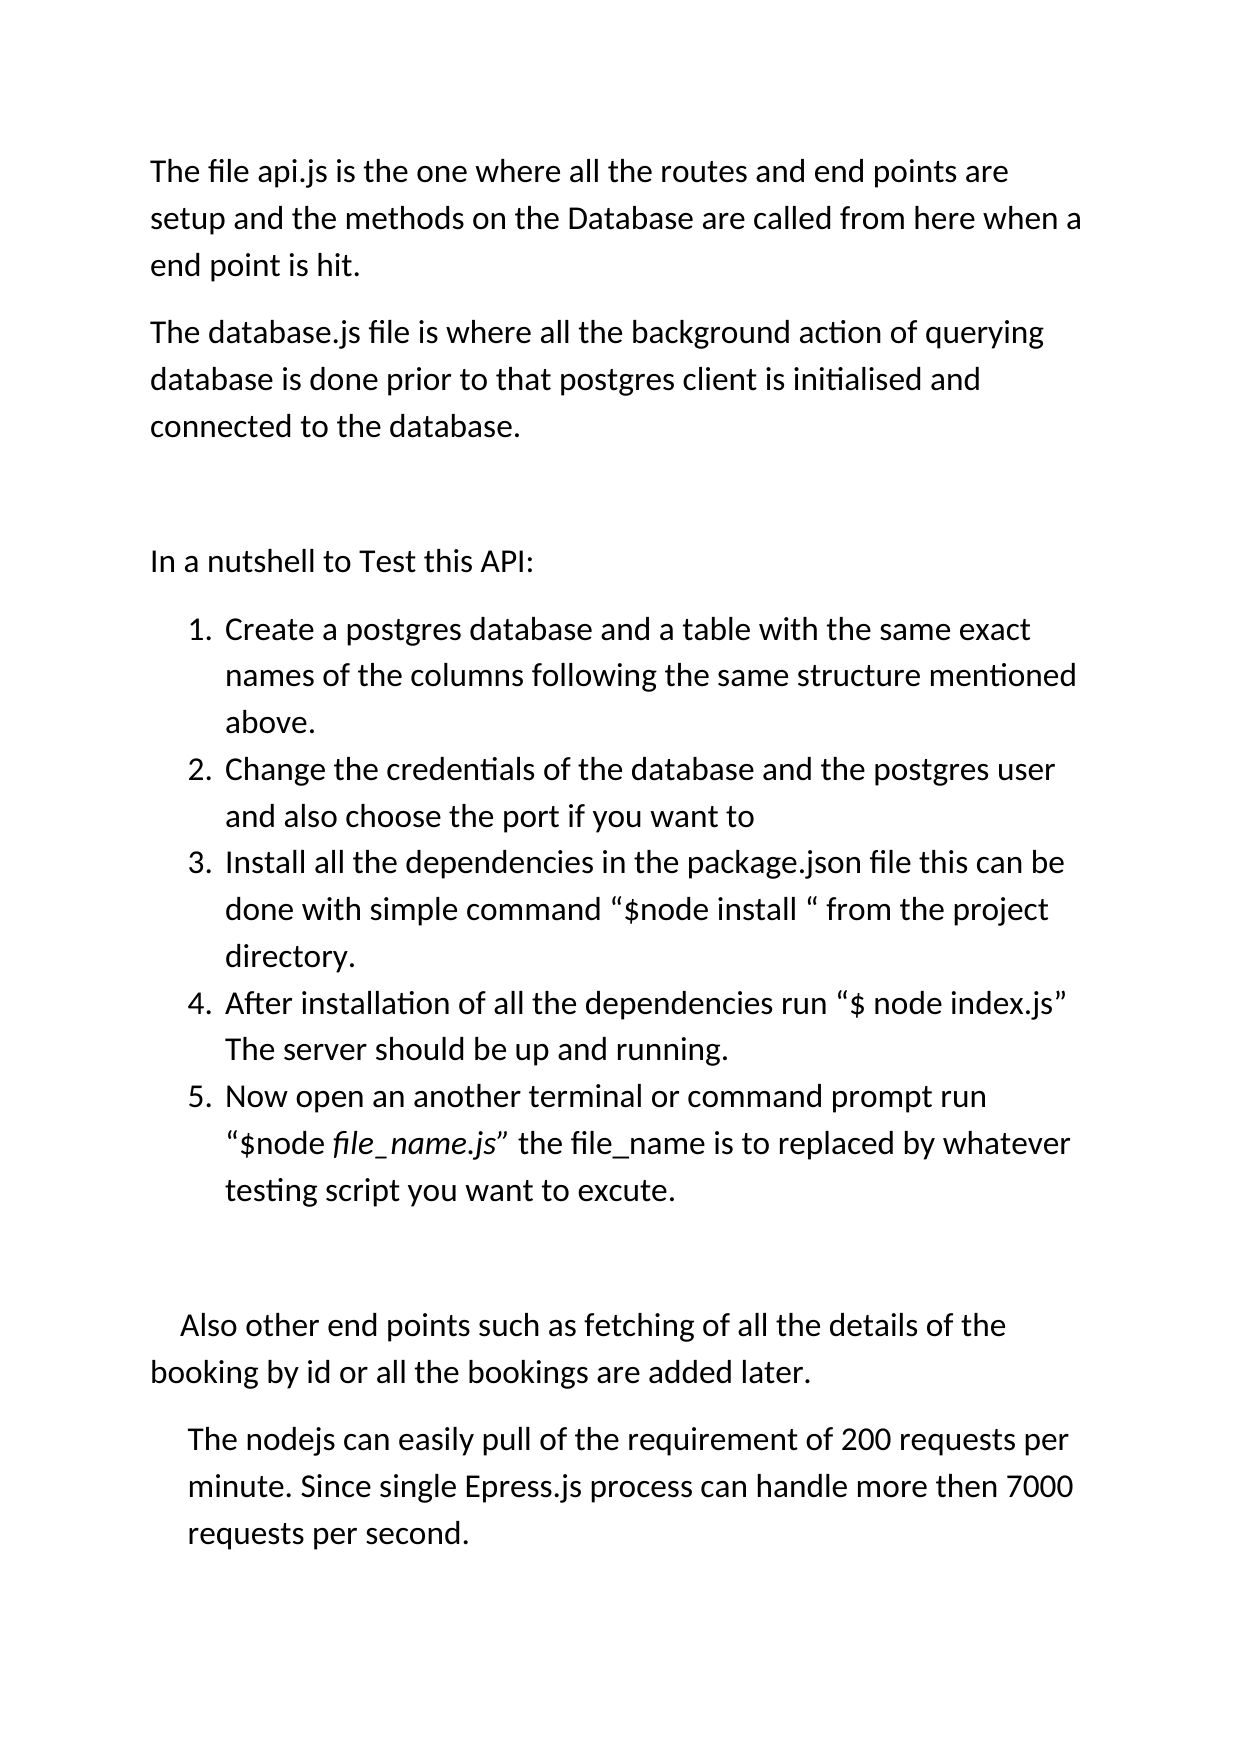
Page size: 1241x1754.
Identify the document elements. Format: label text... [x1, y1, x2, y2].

text The nodejs can easily pull of the requirement of 200 requests per minute. Since single Epress.js process can handle more then 7000 requests per second. [187, 1418, 1090, 1553]
text In a nutshell to Test this API: [150, 540, 1090, 581]
list Create a postgres database and a table with the same exact names of the columns following the same structure mentioned above. [187, 607, 1090, 742]
text Also other end points such as fetching of all the details of the booking by id or all the bookings are added later. [150, 1304, 1090, 1391]
text The database.js file is where all the background action of querying database is done prior to that postgres client is initialised and connected to the database. [150, 311, 1090, 445]
list Change the credentials of the database and the postgres user and also choose the port if you want to [187, 748, 1090, 835]
list Install all the dependencies in the package.json file this can be done with simple command “$node install “ from the project directory. [187, 841, 1090, 976]
text The file api.js is the one where all the routes and end points are setup and the methods on the Database are called from here when a end point is hit. [150, 150, 1090, 284]
list Now open an another terminal or command prompt run “$node file_name.js” the file_name is to replaced by whatever testing script you want to excute. [187, 1075, 1090, 1209]
list The server should be up and running. [225, 1028, 1090, 1069]
list After installation of all the dependencies run “$ node index.js” [187, 982, 1090, 1022]
